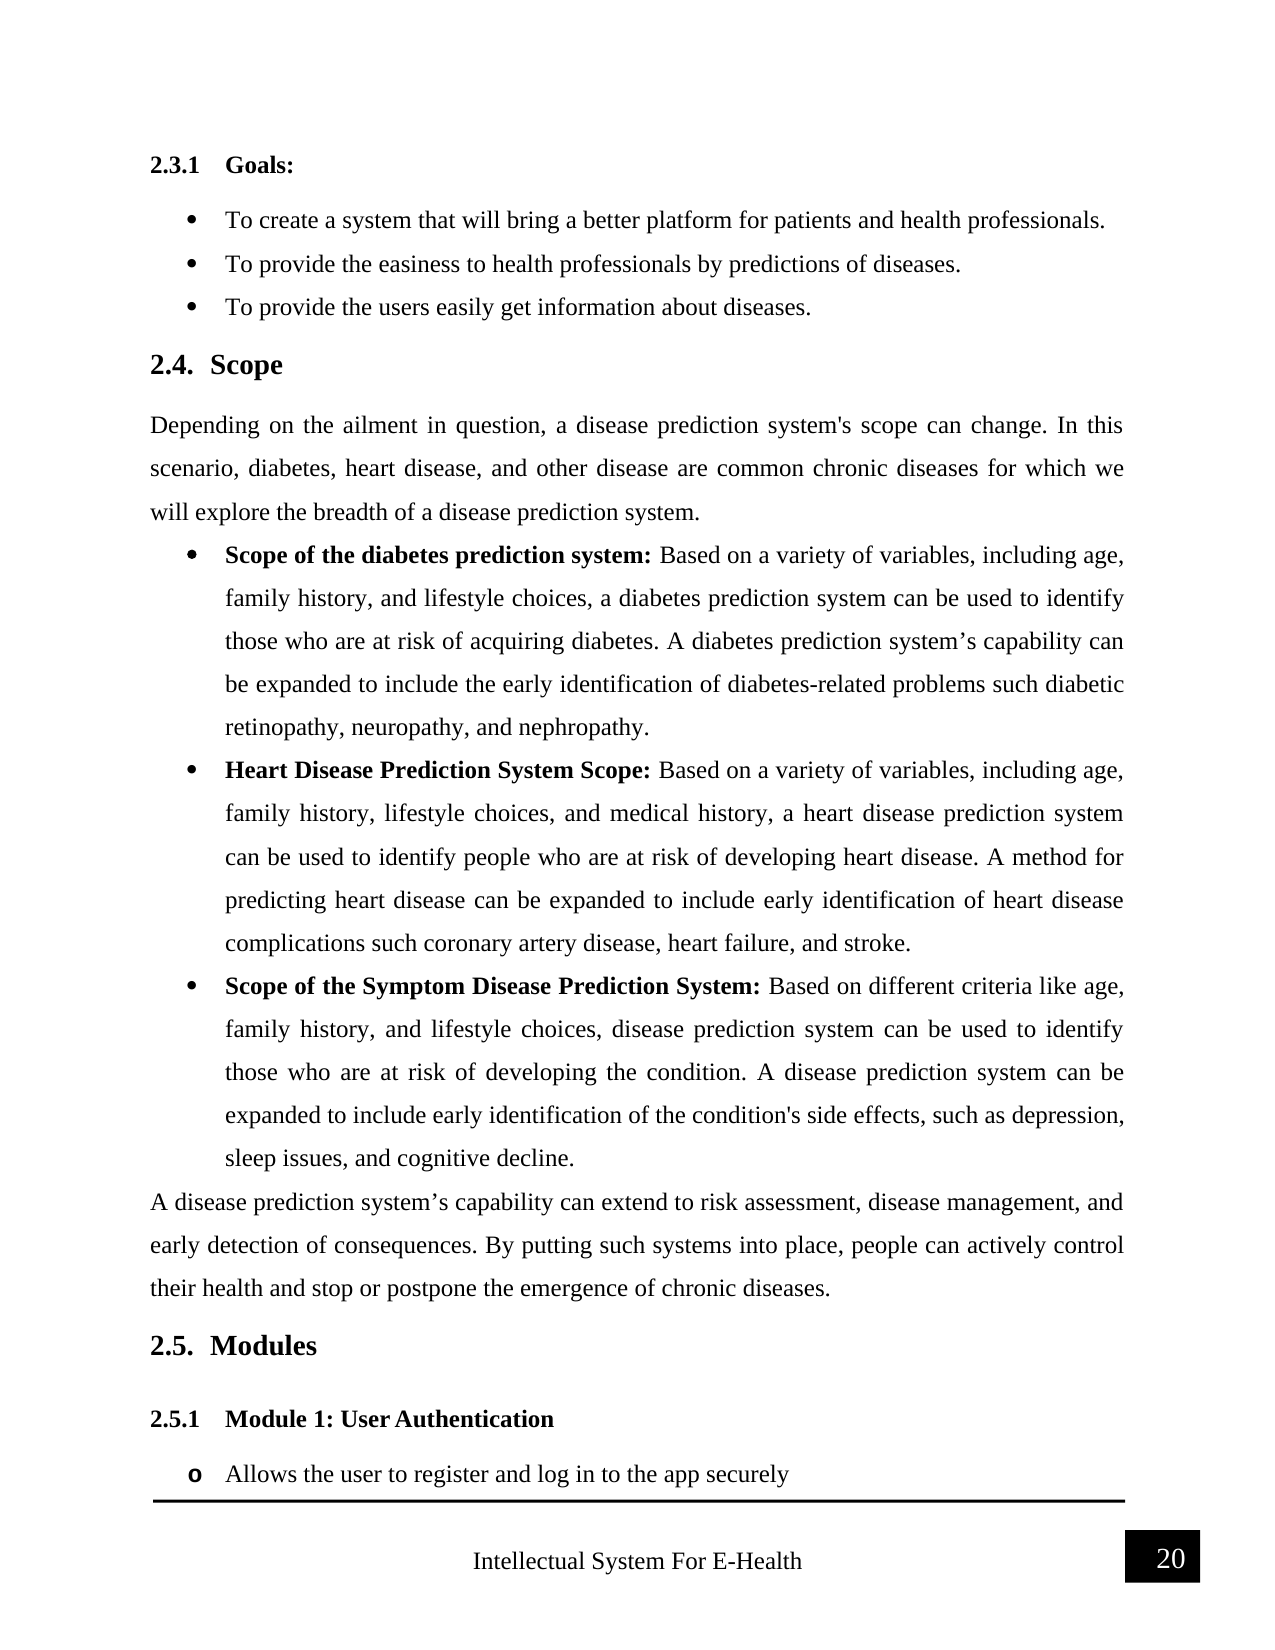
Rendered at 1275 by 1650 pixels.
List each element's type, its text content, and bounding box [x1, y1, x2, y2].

subtitle Goals: [150, 150, 1125, 179]
list To create a system that will bring a better platform for patients and health professionals. [187, 206, 1125, 234]
subtitle Module 1: User Authentication [150, 1404, 1125, 1432]
list Allows the user to register and log in to the app securely [187, 1459, 1125, 1490]
subtitle Modules [150, 1328, 1125, 1362]
list To provide the easiness to health professionals by predictions of diseases. [187, 249, 1125, 277]
list Scope of the diabetes prediction system: Based on a variety of variables, including age, family history, and lifestyle choices, a diabetes prediction system can be used to identify those who are at risk of acquiring diabetes. A diabetes prediction system’s capability can be expanded to include the early identification of diabetes-related problems such diabetic retinopathy, neuropathy, and nephropathy. [187, 540, 1125, 741]
list Scope of the Symptom Disease Prediction System: Based on different criteria like age, family history, and lifestyle choices, disease prediction system can be used to identify those who are at risk of developing the condition. A disease prediction system can be expanded to include early identification of the condition's side effects, such as depression, sleep issues, and cognitive decline. [187, 971, 1125, 1172]
text Depending on the ailment in question, a disease prediction system's scope can change. In this scenario, diabetes, heart disease, and other disease are common chronic diseases for which we will explore the breadth of a disease prediction system. [150, 410, 1125, 525]
text A disease prediction system’s capability can extend to risk assessment, disease management, and early detection of consequences. By putting such systems into place, people can actively control their health and stop or postpone the emergence of chronic diseases. [150, 1187, 1125, 1302]
list Heart Disease Prediction System Scope: Based on a variety of variables, including age, family history, lifestyle choices, and medical history, a heart disease prediction system can be used to identify people who are at risk of developing heart disease. A method for predicting heart disease can be expanded to include early identification of heart disease complications such coronary artery disease, heart failure, and stroke. [187, 755, 1125, 957]
subtitle Scope [150, 347, 1125, 381]
list To provide the users easily get information about diseases. [187, 292, 1125, 321]
